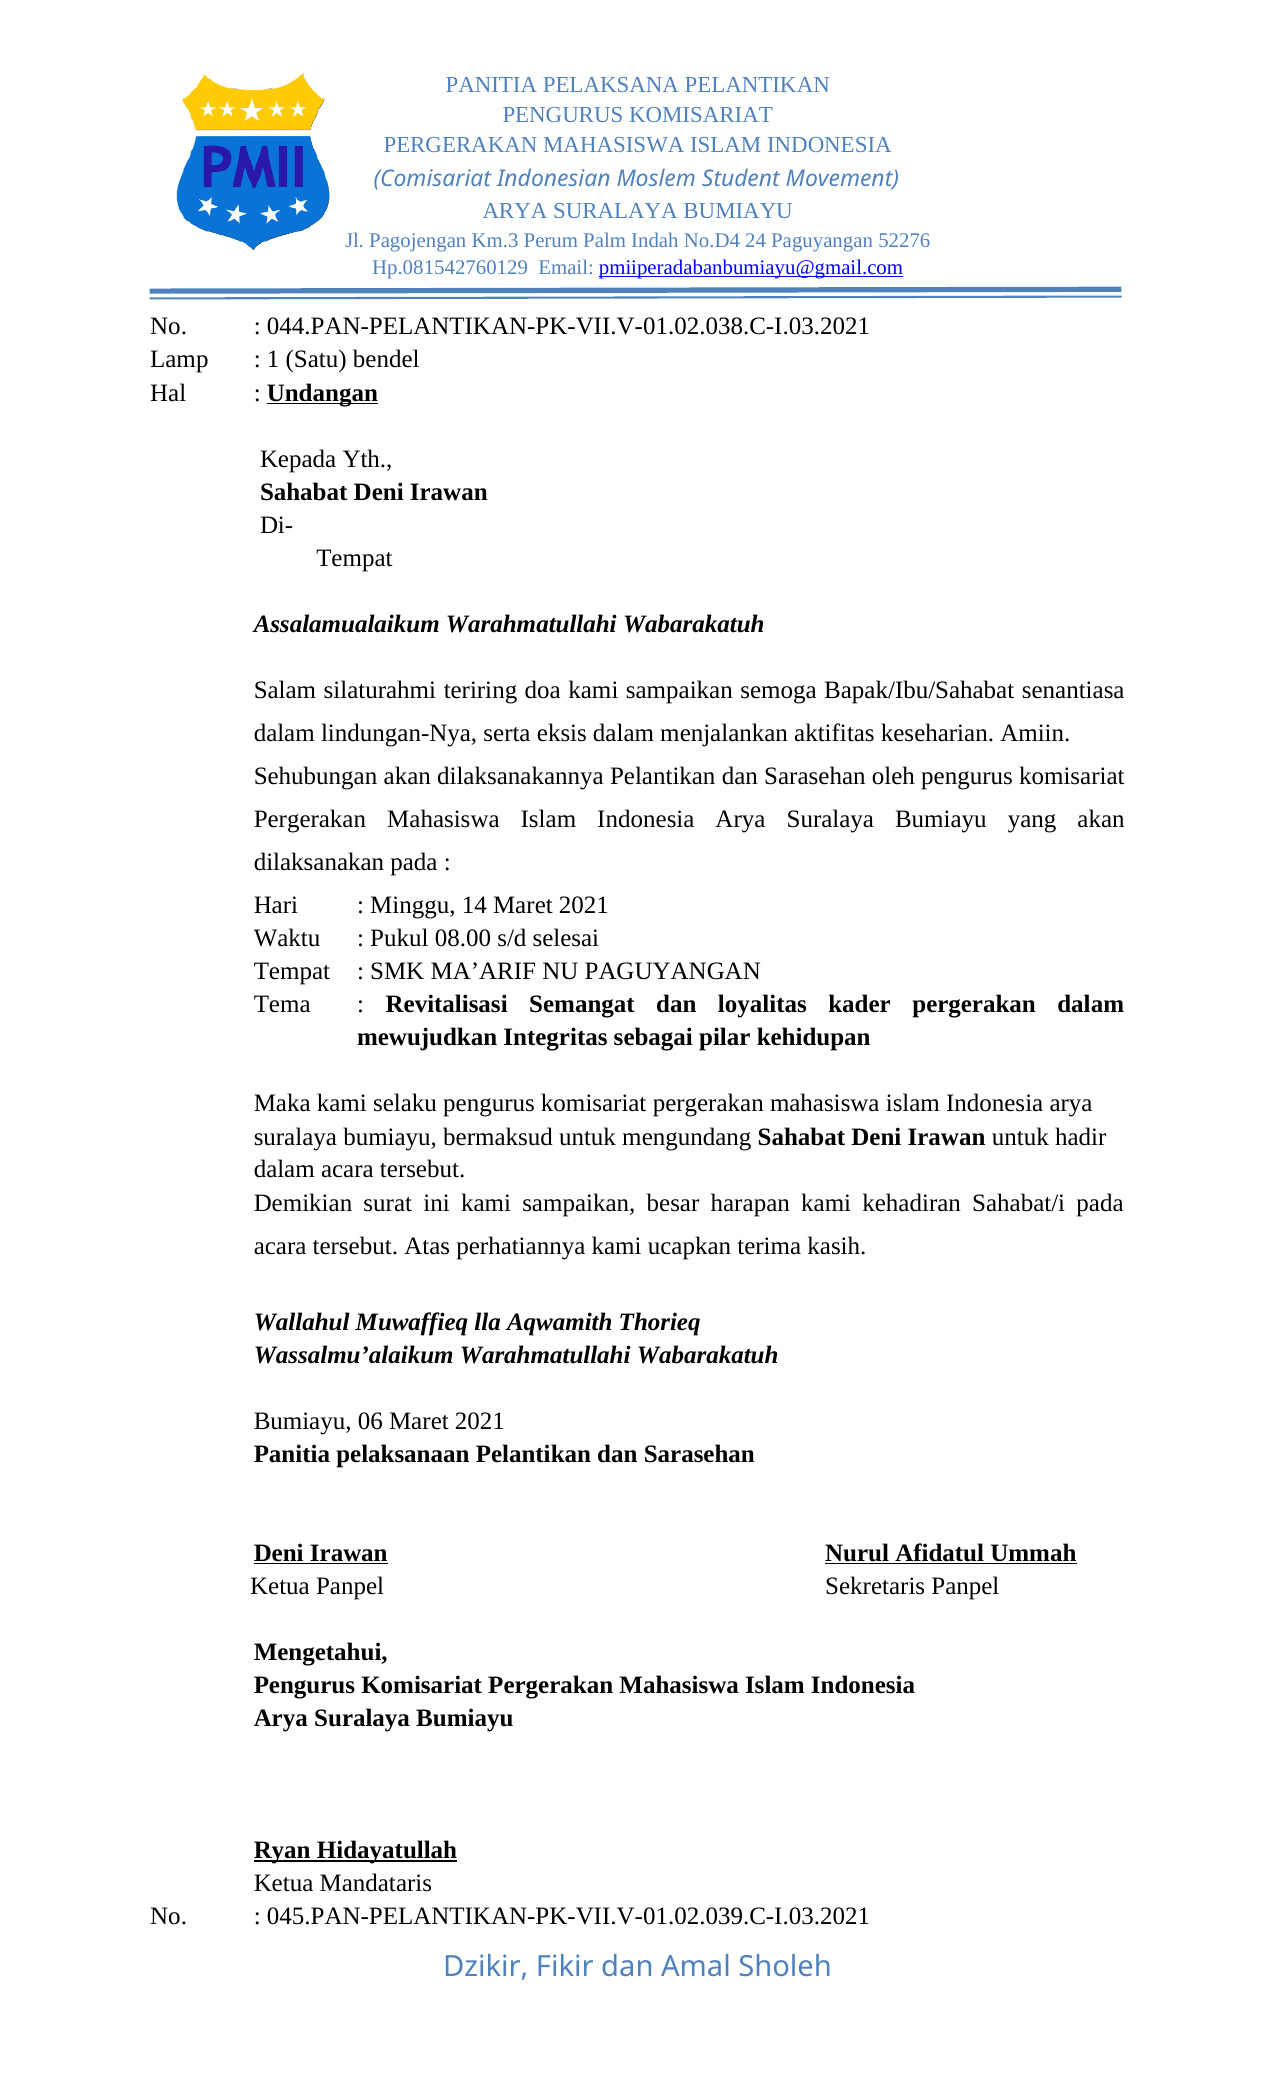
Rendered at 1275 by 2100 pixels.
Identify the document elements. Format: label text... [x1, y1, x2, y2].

text Sehubungan akan dilaksanakannya Pelantikan dan Sarasehan oleh pengurus komisariat Pergerakan Mahasiswa Islam Indonesia Arya Suralaya Bumiayu yang akan dilaksanakan pada : [253, 761, 1125, 876]
text Assalamualaikum Warahmatullahi Wabarakatuh [150, 609, 1125, 637]
text No. : 045.PAN-PELANTIKAN-PK-VII.V-01.02.039.C-I.03.2021 [150, 1901, 1125, 1930]
text Lamp : 1 (Satu) bendel [150, 344, 1125, 373]
text Tema : Revitalisasi Semangat dan loyalitas kader pergerakan dalam mewujudkan Integritas sebagai pilar kehidupan [253, 989, 1125, 1051]
text Maka kami selaku pengurus komisariat pergerakan mahasiswa islam Indonesia arya suralaya bumiayu, bermaksud untuk mengundang Sahabat Deni Irawan untuk hadir dalam acara tersebut. [253, 1088, 1125, 1183]
text Di- [150, 510, 1125, 538]
text Tempat [150, 543, 1125, 571]
text Bumiayu, 06 Maret 2021 [150, 1406, 1125, 1435]
text Hari : Minggu, 14 Maret 2021 [253, 890, 1125, 919]
text Kepada Yth., [150, 444, 1125, 472]
text Pengurus Komisariat Pergerakan Mahasiswa Islam Indonesia [150, 1670, 1125, 1699]
text Wallahul Muwaffieq lla Aqwamith Thorieq [150, 1307, 1125, 1336]
text Deni Irawan Nurul Afidatul Ummah [150, 1538, 1125, 1567]
text Ryan Hidayatullah [150, 1835, 1125, 1864]
text Waktu : Pukul 08.00 s/d selesai [253, 923, 1125, 952]
text Mengetahui, [150, 1637, 1125, 1666]
text Salam silaturahmi teriring doa kami sampaikan semoga Bapak/Ibu/Sahabat senantiasa dalam lindungan-Nya, serta eksis dalam menjalankan aktifitas keseharian. Amiin. [253, 675, 1125, 747]
text Panitia pelaksanaan Pelantikan dan Sarasehan [150, 1439, 1125, 1468]
text Hal : Undangan [150, 378, 1125, 406]
text No. : 044.PAN-PELANTIKAN-PK-VII.V-01.02.038.C-I.03.2021 [150, 312, 1125, 340]
text Sahabat Deni Irawan [150, 477, 1125, 505]
text Tempat : SMK MA’ARIF NU PAGUYANGAN [253, 956, 1125, 985]
picture [162, 68, 339, 252]
text Arya Suralaya Bumiayu [150, 1703, 1125, 1732]
text Wassalmu’alaikum Warahmatullahi Wabarakatuh [150, 1340, 1125, 1369]
text Demikian surat ini kami sampaikan, besar harapan kami kehadiran Sahabat/i pada acara tersebut. Atas perhatiannya kami ucapkan terima kasih. [253, 1188, 1125, 1259]
text Ketua Panpel Sekretaris Panpel [150, 1571, 1125, 1600]
text Ketua Mandataris [150, 1868, 1125, 1897]
